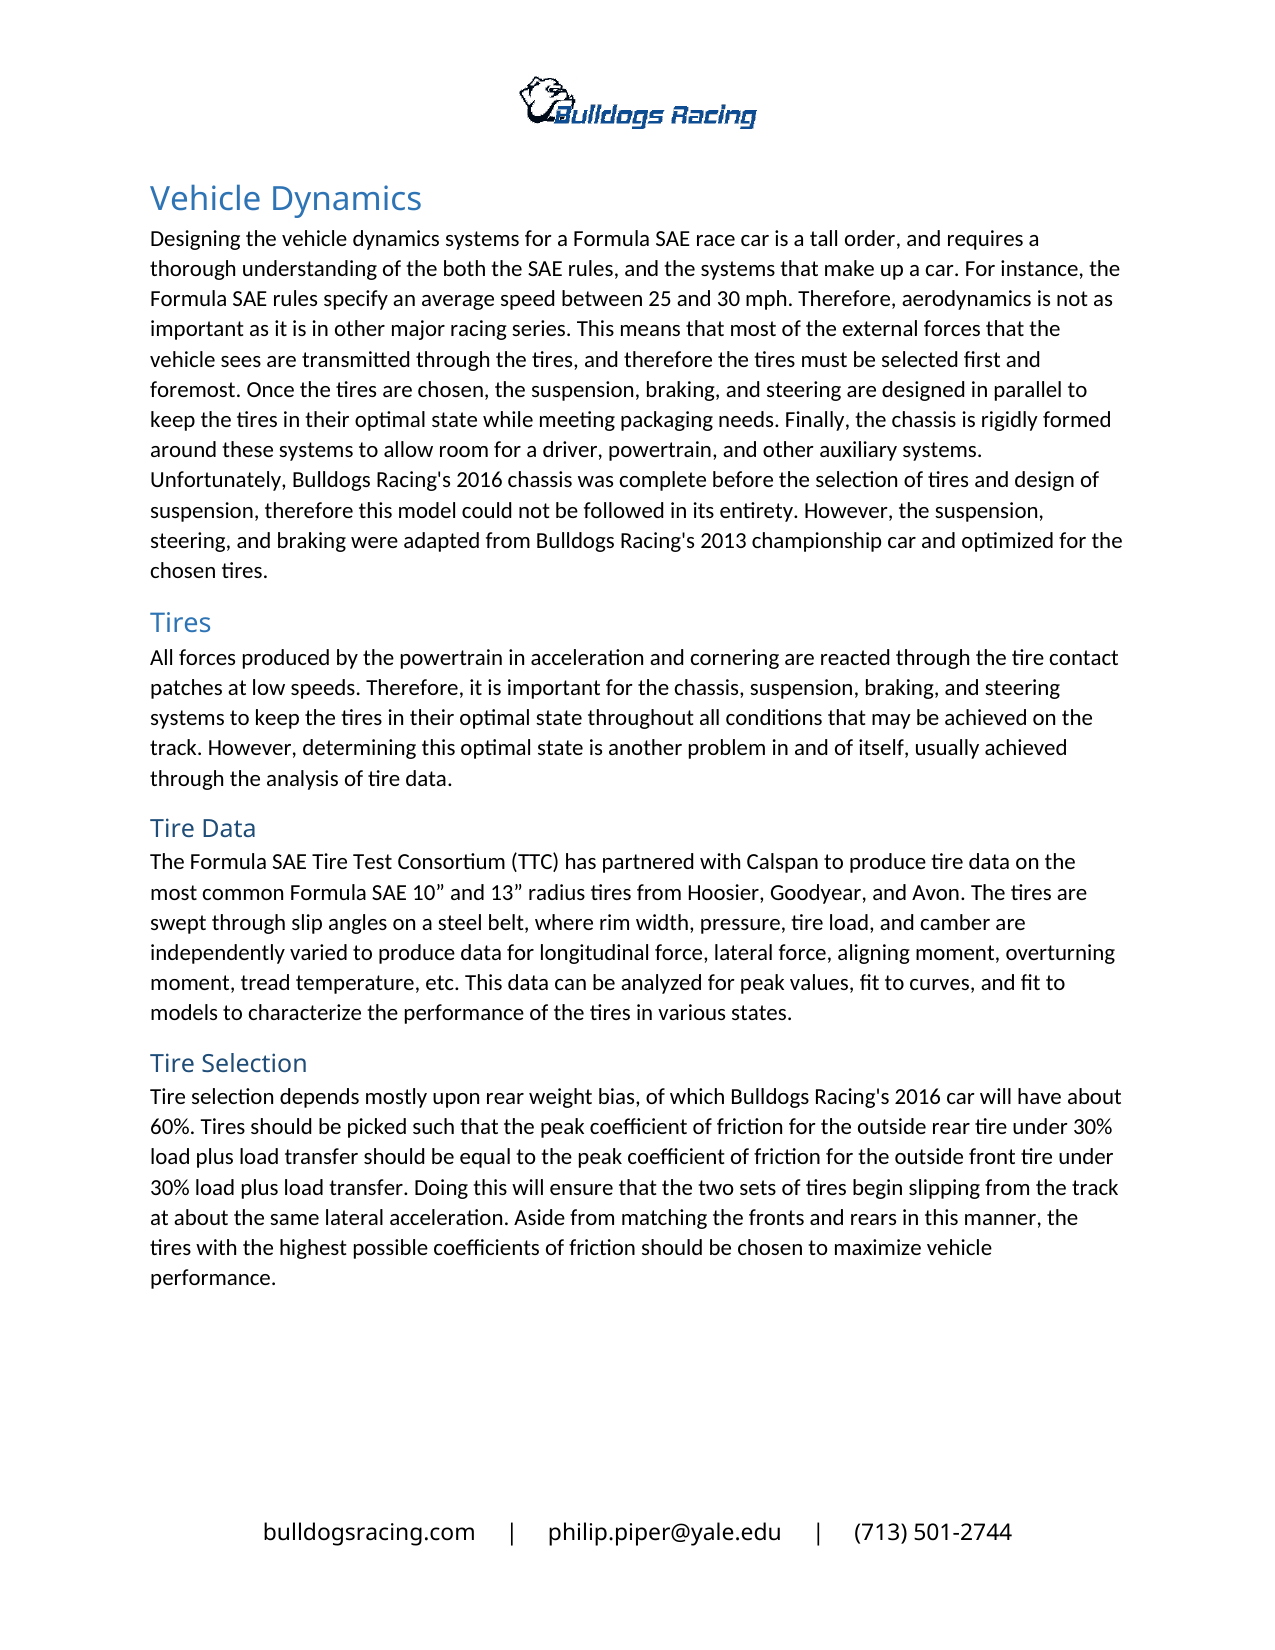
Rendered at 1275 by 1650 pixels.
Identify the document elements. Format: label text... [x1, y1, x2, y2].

picture [517, 75, 758, 131]
text All forces produced by the powertrain in acceleration and cornering are reacted through the tire contact patches at low speeds. Therefore, it is important for the chassis, suspension, braking, and steering systems to keep the tires in their optimal state throughout all conditions that may be achieved on the track. However, determining this optimal state is another problem in and of itself, usually achieved through the analysis of tire data. [150, 643, 1125, 792]
subtitle Tires [150, 603, 1125, 640]
subtitle Vehicle Dynamics [150, 175, 1125, 220]
subtitle Tire Selection [150, 1045, 1125, 1079]
text The Formula SAE Tire Test Consortium (TTC) has partnered with Calspan to produce tire data on the most common Formula SAE 10” and 13” radius tires from Hoosier, Goodyear, and Avon. The tires are swept through slip angles on a steel belt, where rim width, pressure, tire load, and camber are independently varied to produce data for longitudinal force, lateral force, aligning moment, overturning moment, tread temperature, etc. This data can be analyzed for peak values, fit to curves, and fit to models to characterize the performance of the tires in various states. [150, 847, 1125, 1026]
text Tire selection depends mostly upon rear weight bias, of which Bulldogs Racing's 2016 car will have about 60%. Tires should be picked such that the peak coefficient of friction for the outside rear tire under 30% load plus load transfer should be equal to the peak coefficient of friction for the outside front tire under 30% load plus load transfer. Doing this will ensure that the two sets of tires begin slipping from the track at about the same lateral acceleration. Aside from matching the fronts and rears in this manner, the tires with the highest possible coefficients of friction should be chosen to maximize vehicle performance. [150, 1082, 1125, 1291]
subtitle Tire Data [150, 811, 1125, 845]
text Designing the vehicle dynamics systems for a Formula SAE race car is a tall order, and requires a thorough understanding of the both the SAE rules, and the systems that make up a car. For instance, the Formula SAE rules specify an average speed between 25 and 30 mph. Therefore, aerodynamics is not as important as it is in other major racing series. This means that most of the external forces that the vehicle sees are transmitted through the tires, and therefore the tires must be selected first and foremost. Once the tires are chosen, the suspension, braking, and steering are designed in parallel to keep the tires in their optimal state while meeting packaging needs. Finally, the chassis is rigidly formed around these systems to allow room for a driver, powertrain, and other auxiliary systems. Unfortunately, Bulldogs Racing's 2016 chassis was complete before the selection of tires and design of suspension, therefore this model could not be followed in its entirety. However, the suspension, steering, and braking were adapted from Bulldogs Racing's 2013 championship car and optimized for the chosen tires. [150, 224, 1125, 584]
